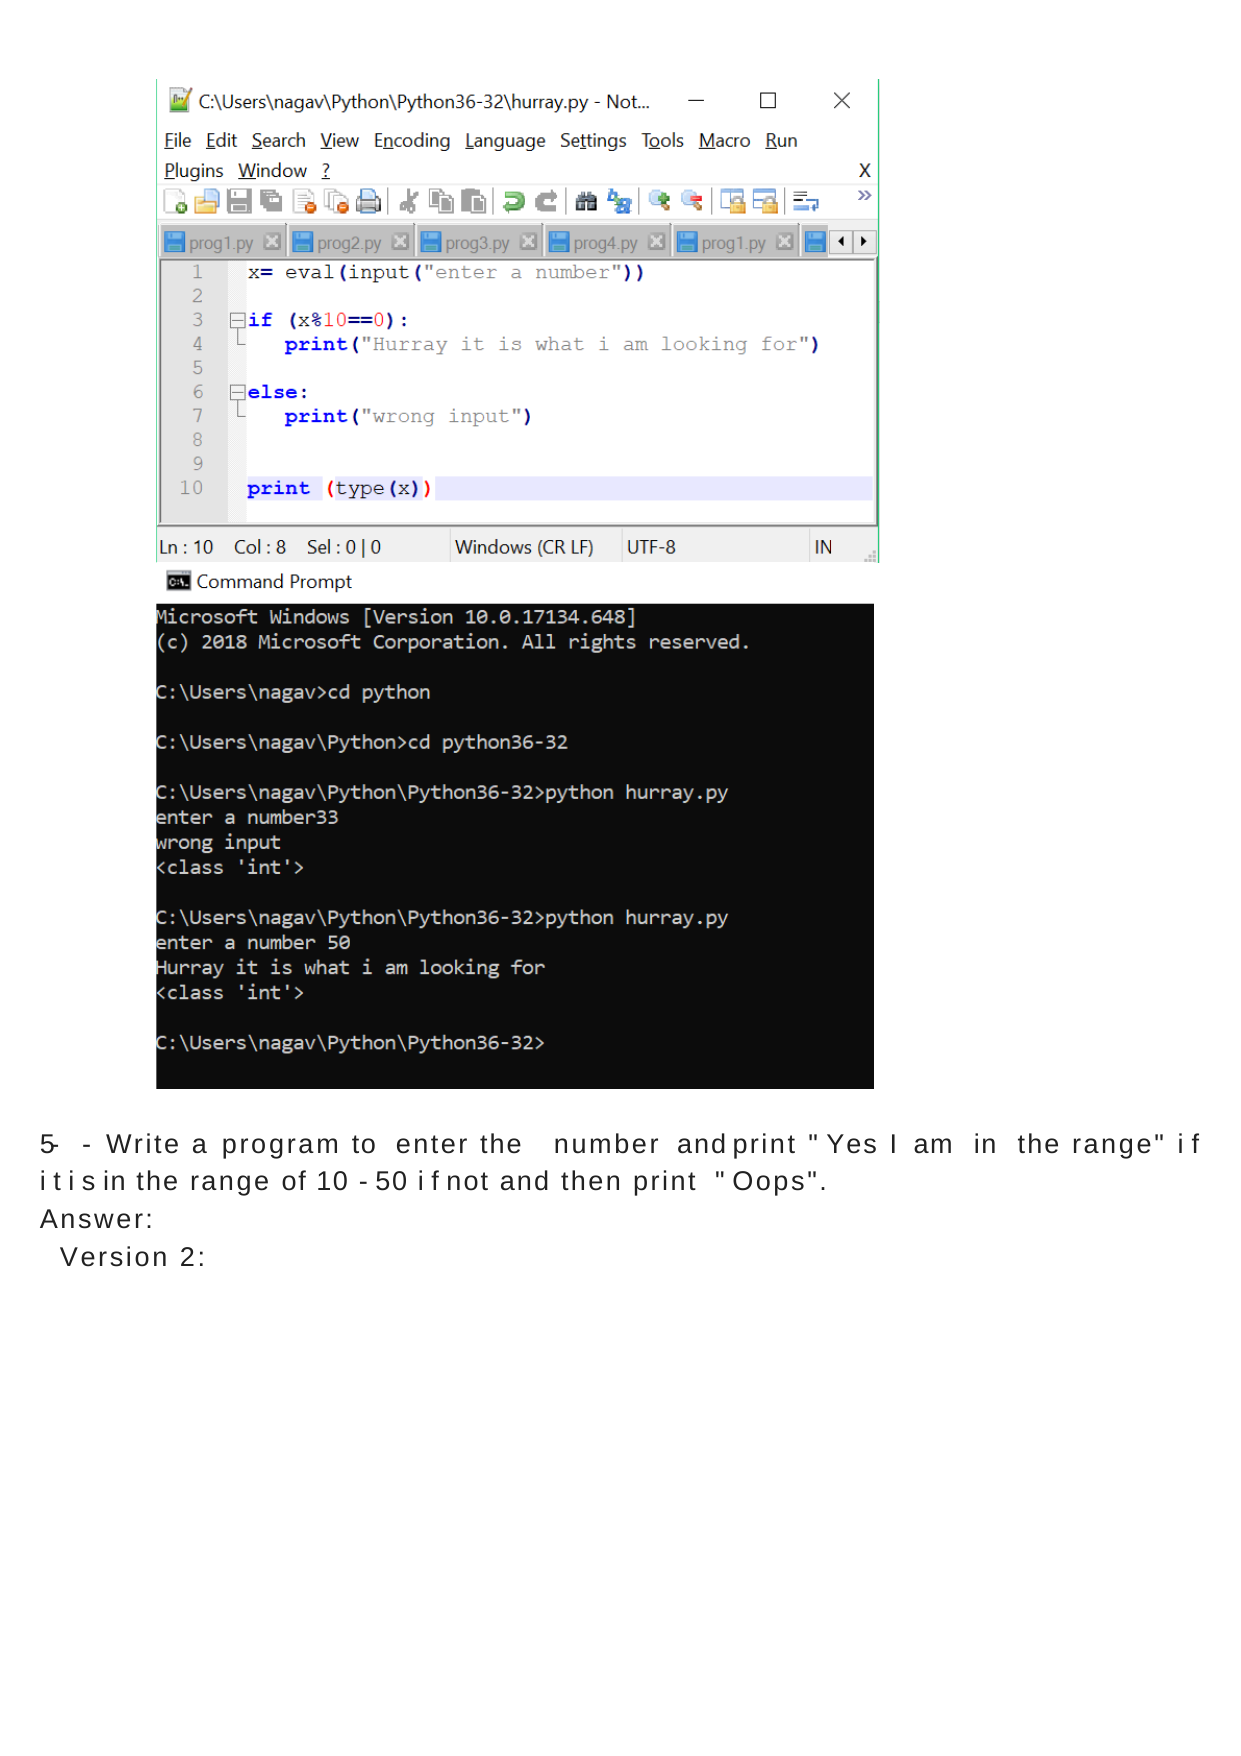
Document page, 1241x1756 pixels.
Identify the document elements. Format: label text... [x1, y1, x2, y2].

list - Write a program to enter the number and print " Yes I am in the range" i f i t i s in the range of 10 - 50 i f not and then print " Oops". [39, 1128, 1199, 1197]
list Version 2: [39, 1241, 1199, 1272]
list Answer: [39, 1203, 1199, 1234]
picture [156, 79, 880, 1089]
